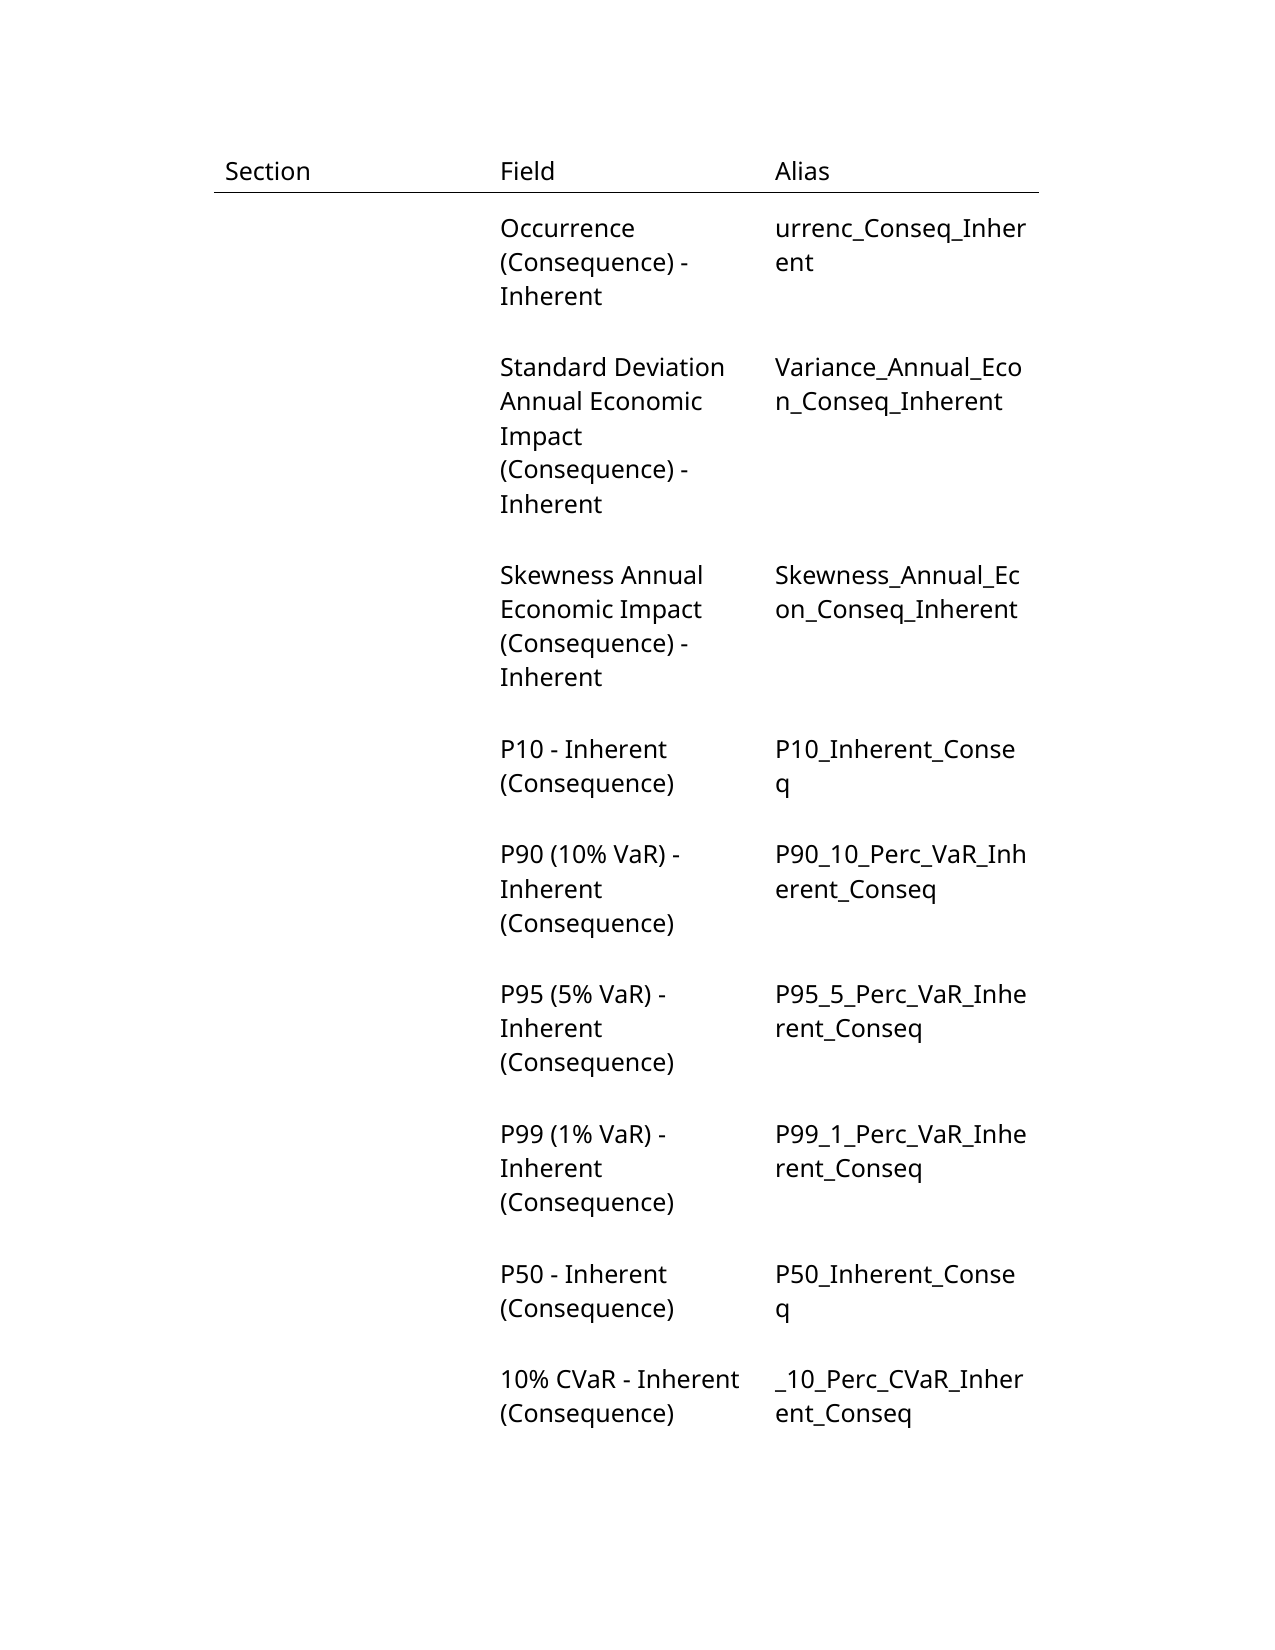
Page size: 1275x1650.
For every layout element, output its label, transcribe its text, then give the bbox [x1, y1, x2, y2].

table_header Section [214, 150, 489, 192]
table_header Alias [764, 150, 1039, 192]
table_cell P50_Inherent_Conseq [764, 1238, 1039, 1343]
table_cell P99 (1% VaR) - Inherent (Consequence) [489, 1098, 764, 1237]
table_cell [764, 193, 1039, 331]
table_cell Standard Deviation Annual Economic Impact (Consequence) - Inherent [489, 331, 764, 539]
table_header Field [489, 150, 764, 192]
table_cell 10% CVaR - Inherent (Consequence) [489, 1343, 764, 1449]
table_cell P10_Inherent_Conseq [764, 713, 1039, 818]
table_cell Variance_Annual_Econ_Conseq_Inherent [764, 331, 1039, 539]
table_cell P50 - Inherent (Consequence) [489, 1238, 764, 1343]
table_cell P90 (10% VaR) - Inherent (Consequence) [489, 819, 764, 958]
table_cell P95 (5% VaR) - Inherent (Consequence) [489, 958, 764, 1098]
table_cell Skewness Annual Economic Impact (Consequence) - Inherent [489, 539, 764, 713]
table_cell P10 - Inherent (Consequence) [489, 713, 764, 818]
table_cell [489, 193, 764, 331]
table_cell Skewness_Annual_Econ_Conseq_Inherent [764, 539, 1039, 713]
table_cell _10_Perc_CVaR_Inherent_Conseq [764, 1343, 1039, 1449]
table_cell P95_5_Perc_VaR_Inherent_Conseq [764, 958, 1039, 1098]
table_cell P90_10_Perc_VaR_Inherent_Conseq [764, 819, 1039, 958]
table_cell P99_1_Perc_VaR_Inherent_Conseq [764, 1098, 1039, 1237]
